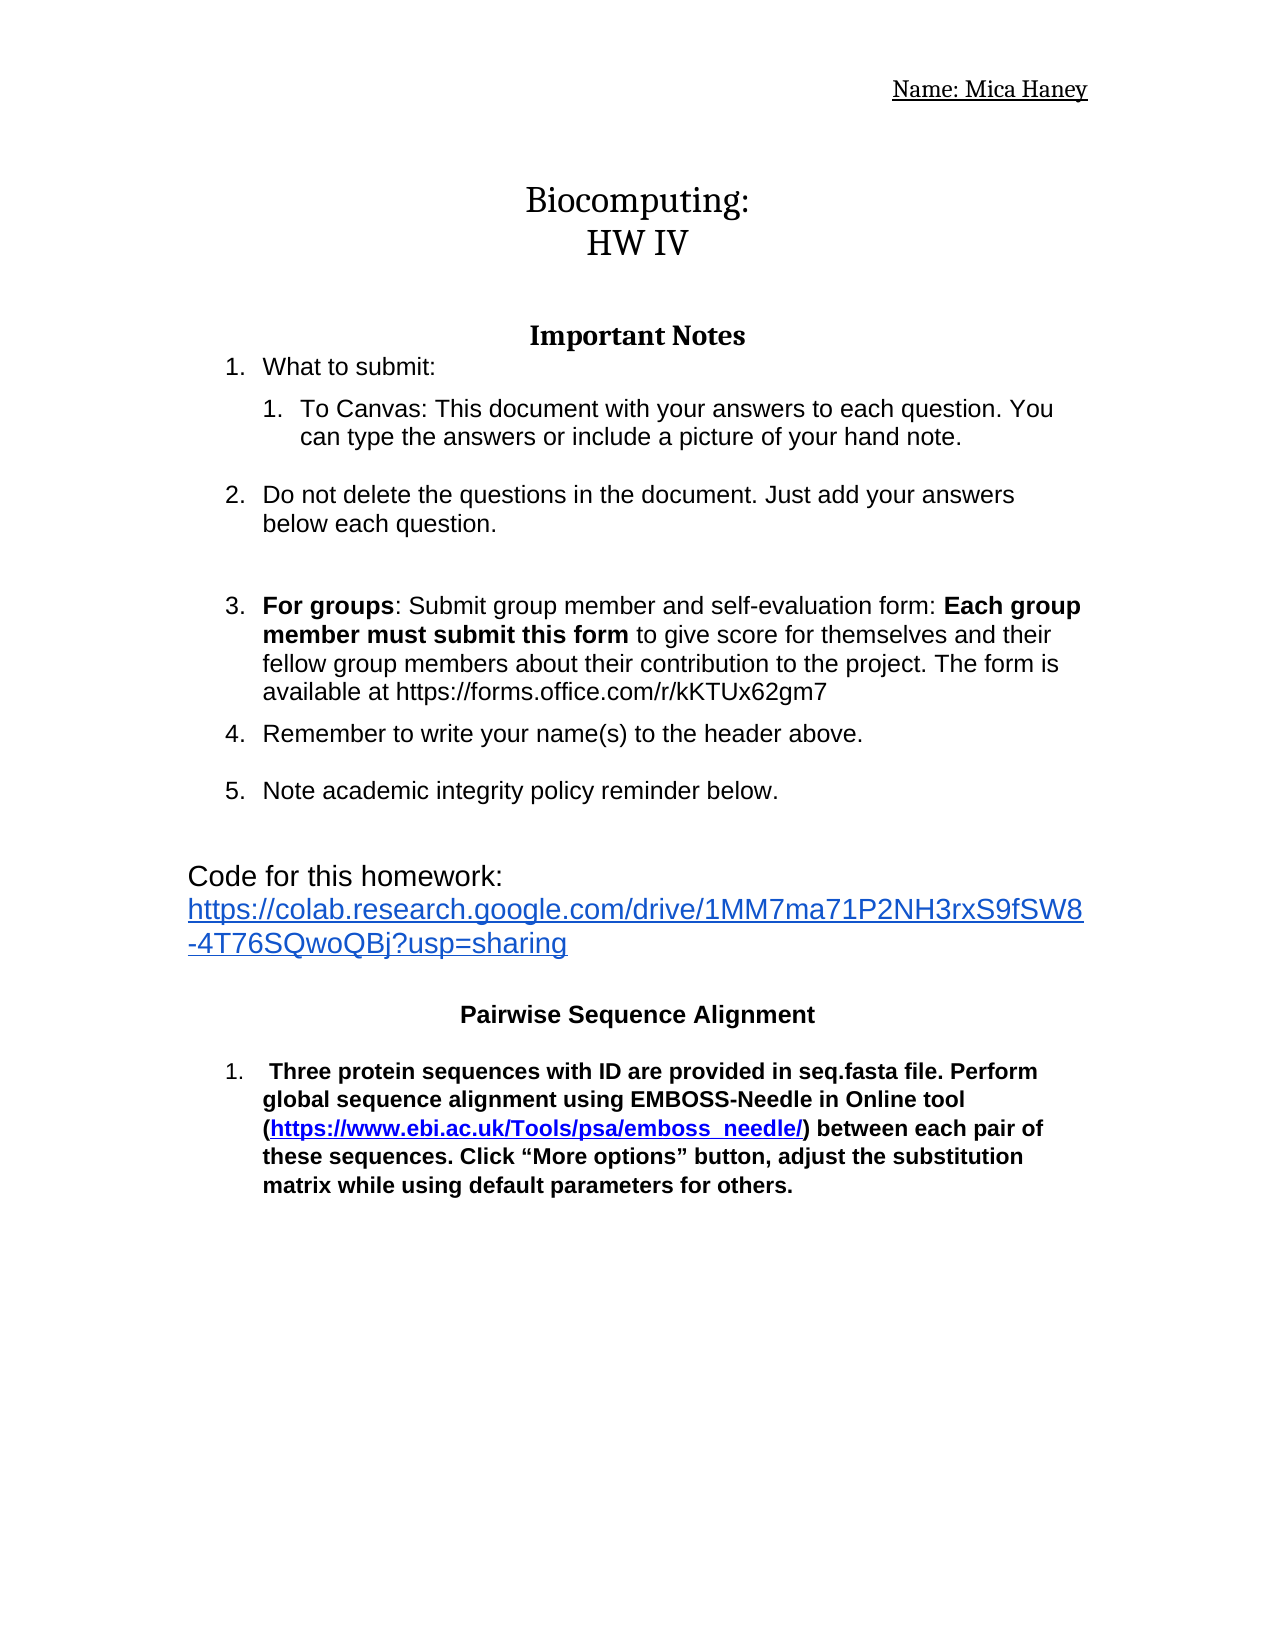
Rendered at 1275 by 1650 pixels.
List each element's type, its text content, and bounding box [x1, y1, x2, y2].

list Remember to write your name(s) to the header above. [225, 718, 1087, 747]
text Pairwise Sequence Alignment [187, 1000, 1087, 1029]
list Do not delete the questions in the document. Just add your answers below each question. [225, 480, 1087, 537]
text Important Notes [187, 319, 1087, 352]
text HW IV [187, 222, 1087, 265]
list What to submit: [225, 352, 1087, 381]
list To Canvas: This document with your answers to each question. You can type the answers or include a picture of your hand note. [262, 393, 1087, 451]
list Note academic integrity policy reminder below. [225, 776, 1087, 805]
list Three protein sequences with ID are provided in seq.fasta file. Perform global sequence alignment using EMBOSS-Needle in Online tool (https://www.ebi.ac.uk/Tools/psa/emboss_needle/) between each pair of these sequences. Click “More options” button, adjust the substitution matrix while using default parameters for others. [225, 1058, 1087, 1198]
text Code for this homework: https://colab.research.google.com/drive/1MM7ma71P2NH3rxS9fSW8-4T76SQwoQBj?usp=sharing [187, 858, 1087, 959]
list For groups: Submit group member and self-evaluation form: Each group member must submit this form to give score for themselves and their fellow group members about their contribution to the project. The form is available at https://forms.office.com/r/kKTUx62gm7 [225, 591, 1087, 706]
text Biocomputing: [187, 179, 1087, 222]
